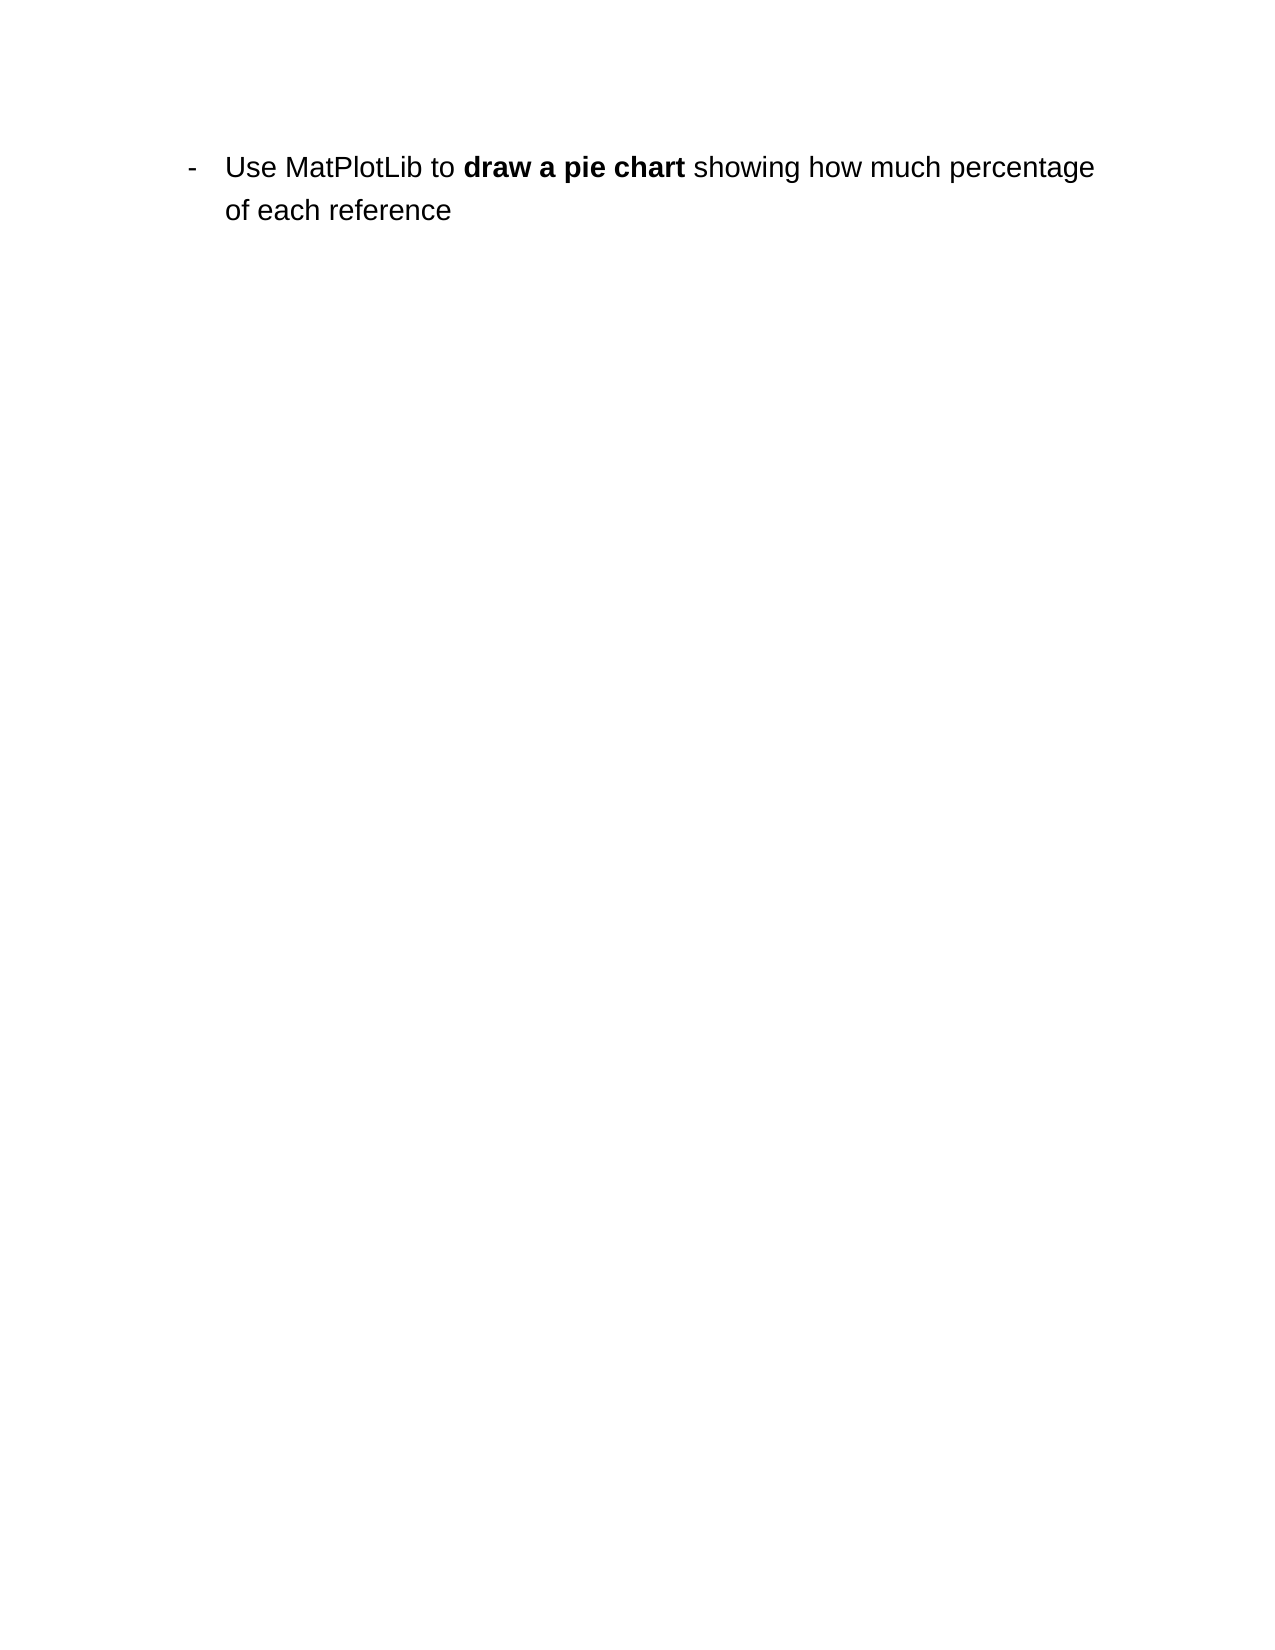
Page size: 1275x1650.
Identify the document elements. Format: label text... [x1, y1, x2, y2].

list Use MatPlotLib to draw a pie chart showing how much percentage of each reference [187, 150, 1125, 226]
